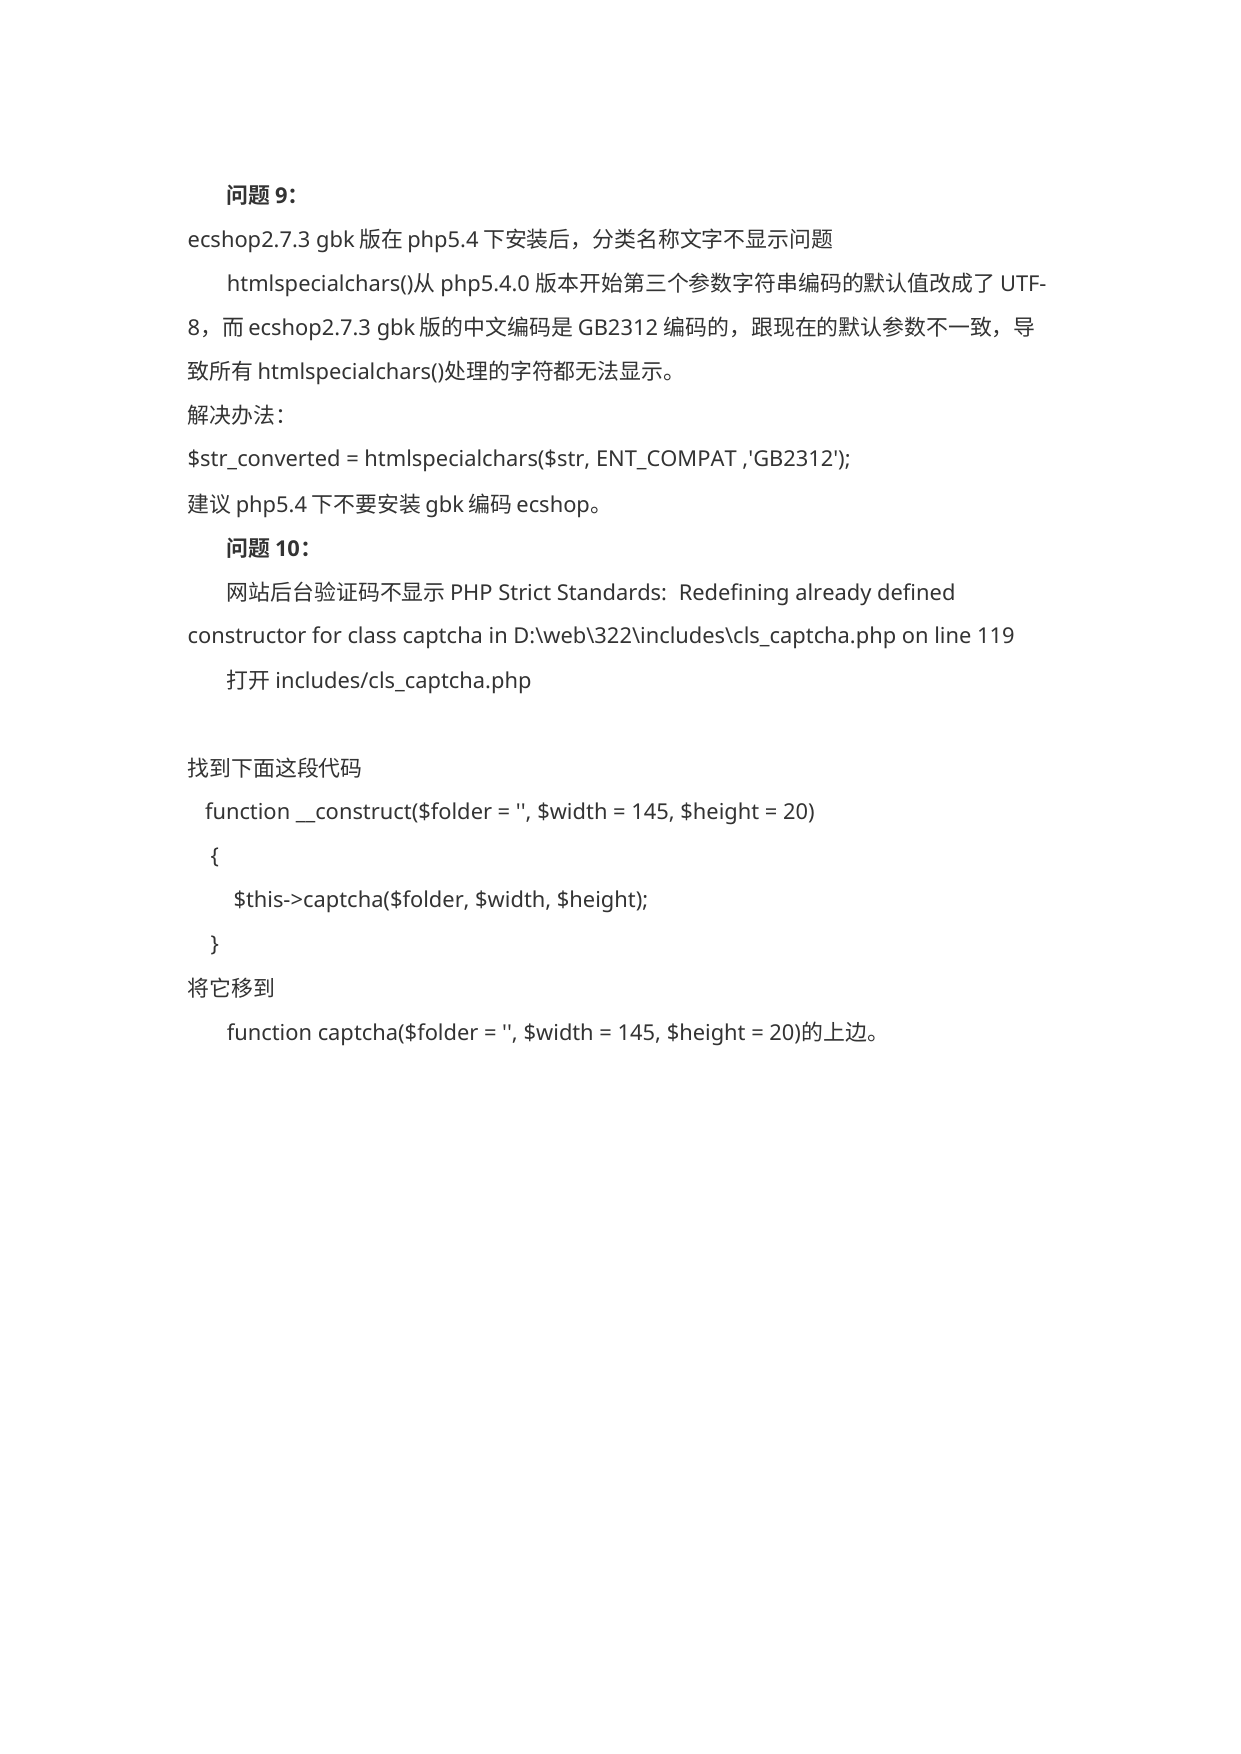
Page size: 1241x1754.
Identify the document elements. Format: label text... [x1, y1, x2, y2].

text ecshop2.7.3 gbk版在php5.4下安装后，分类名称文字不显示问题 [187, 216, 1053, 260]
text 网站后台验证码不显示PHP Strict Standards: Redefining already defined constructor for class captcha in D:\web\322\includes\cls_captcha.php on line 119 [187, 568, 1053, 657]
text 问题10： [187, 524, 1053, 568]
text 将它移到 [187, 965, 1053, 1009]
text 打开 includes/cls_captcha.php [187, 657, 1053, 701]
text $this->captcha($folder, $width, $height); [187, 877, 1053, 921]
text } [187, 921, 1053, 965]
text function __construct($folder = '', $width = 145, $height = 20) [187, 789, 1053, 833]
text { [187, 833, 1053, 877]
text 问题9： [187, 172, 1053, 216]
text function captcha($folder = '', $width = 145, $height = 20)的上边。 [187, 1009, 1053, 1053]
text htmlspecialchars()从 php5.4.0 版本开始第三个参数字符串编码的默认值改成了 UTF-8，而ecshop2.7.3 gbk版的中文编码是 GB2312 编码的，跟现在的默认参数不一致，导致所有htmlspecialchars()处理的字符都无法显示。 解决办法： $str_converted = htmlspecialchars($str, ENT_COMPAT ,'GB2312'); 建议php5.4下不要安装gbk编码ecshop。 [187, 260, 1053, 524]
text 找到下面这段代码 [187, 745, 1053, 789]
